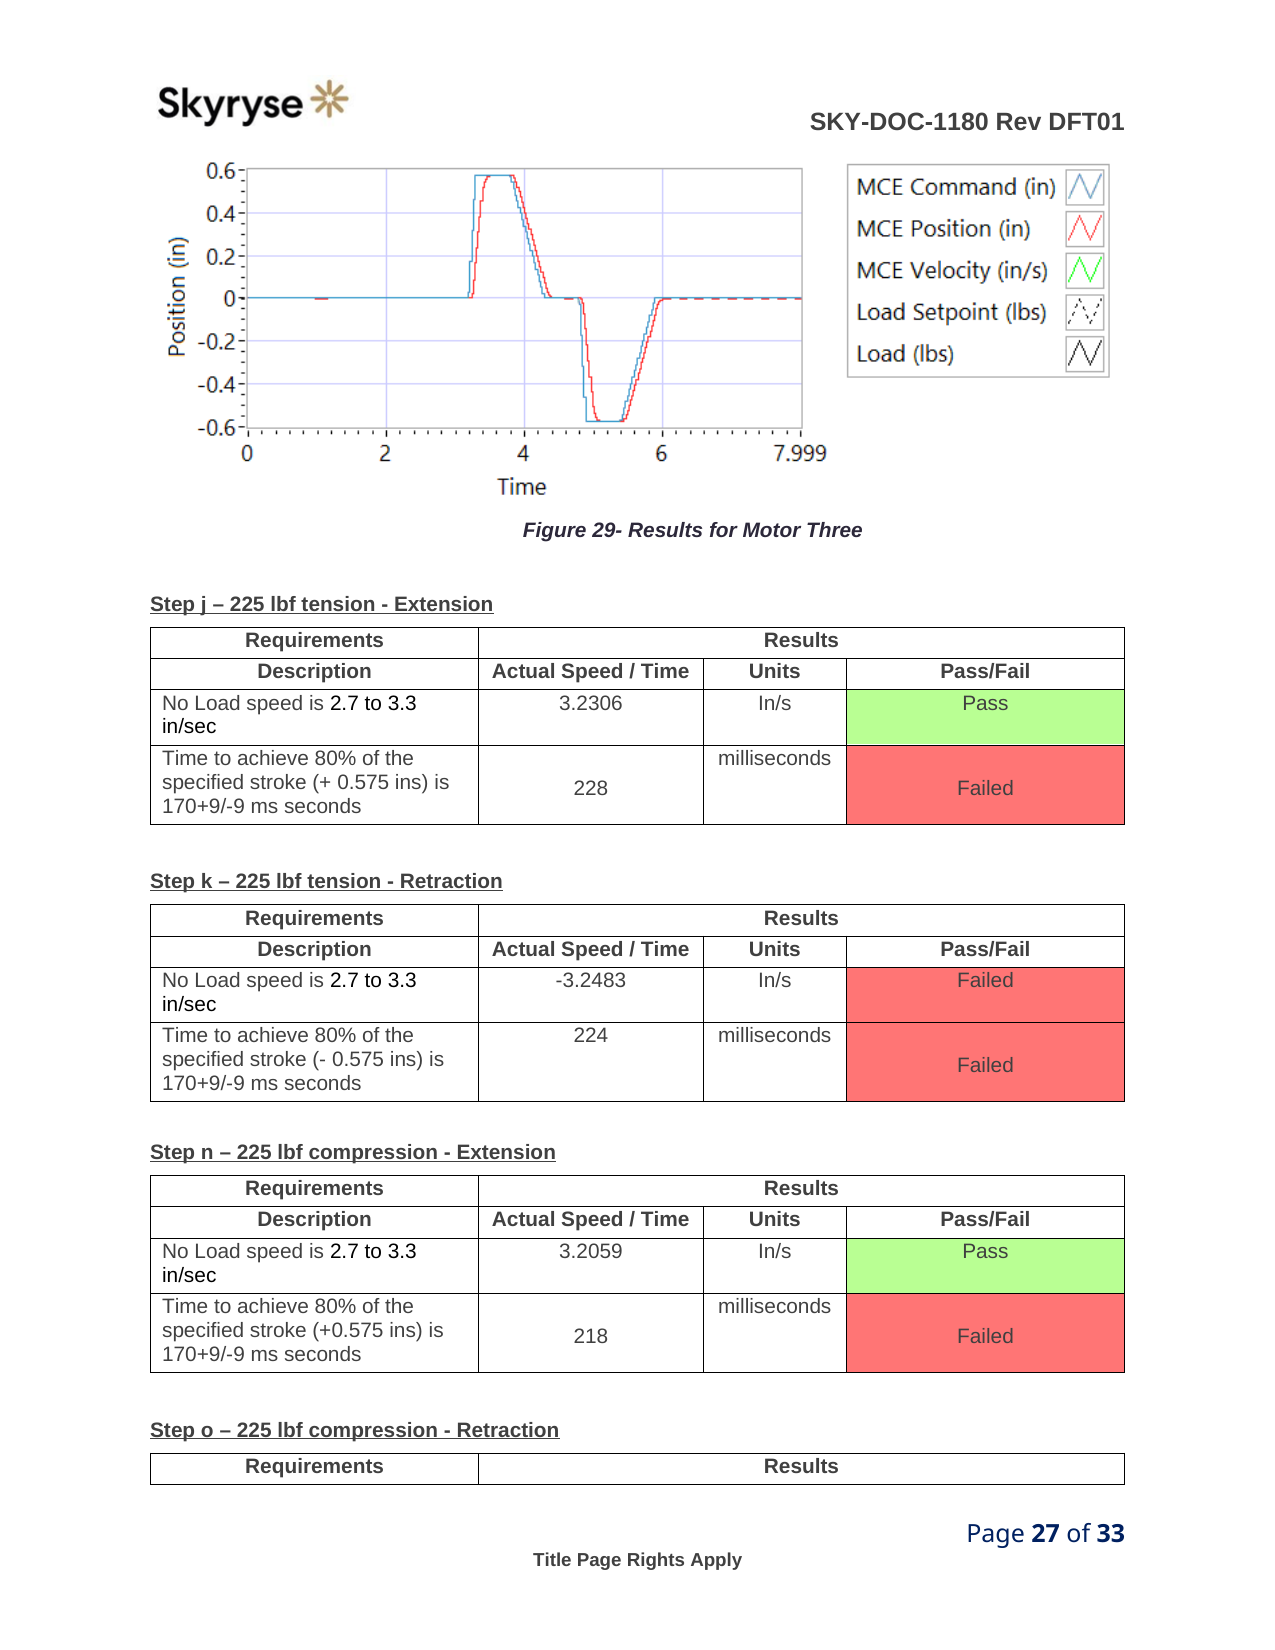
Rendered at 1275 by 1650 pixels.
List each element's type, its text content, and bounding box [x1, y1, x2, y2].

table_cell Actual Speed / Time [479, 659, 703, 689]
table_cell Failed [847, 746, 1124, 824]
table_cell Pass [847, 1239, 1124, 1293]
table_cell 228 [479, 746, 703, 824]
table_cell 218 [479, 1294, 703, 1372]
table_header Requirements [151, 1176, 478, 1206]
table_header Requirements [151, 1454, 478, 1484]
table_cell Description [151, 1207, 478, 1237]
table_cell Time to achieve 80% of the specified stroke (+ 0.575 ins) is 170+9/-9 ms seconds [151, 746, 478, 824]
table_cell milliseconds [704, 1294, 846, 1372]
table_cell Failed [847, 1023, 1124, 1101]
table_cell Units [704, 659, 846, 689]
table_cell Actual Speed / Time [479, 1207, 703, 1237]
picture [150, 156, 1125, 507]
table_cell Failed [847, 1294, 1124, 1372]
text Step n – 225 lbf compression - Extension [150, 1140, 1125, 1164]
table_cell Description [151, 937, 478, 967]
table_header Requirements [151, 628, 478, 658]
table_cell In/s [704, 1239, 846, 1293]
table_cell Pass/Fail [847, 1207, 1124, 1237]
table_header Results [479, 1176, 1124, 1206]
table_cell Pass [847, 690, 1124, 744]
table_cell 3.2306 [479, 690, 703, 744]
table_cell Pass/Fail [847, 659, 1124, 689]
table_cell In/s [704, 968, 846, 1022]
table_cell -3.2483 [479, 968, 703, 1022]
table_cell Time to achieve 80% of the specified stroke (+0.575 ins) is 170+9/-9 ms seconds [151, 1294, 478, 1372]
table_cell Actual Speed / Time [479, 937, 703, 967]
table_cell Time to achieve 80% of the specified stroke (- 0.575 ins) is 170+9/-9 ms seconds [151, 1023, 478, 1101]
table_cell milliseconds [704, 746, 846, 824]
table_header Results [479, 628, 1124, 658]
table_cell 224 [479, 1023, 703, 1101]
table_cell Description [151, 659, 478, 689]
table_cell milliseconds [704, 1023, 846, 1101]
table_header Requirements [151, 905, 478, 936]
table_cell Failed [847, 968, 1124, 1022]
table_cell Pass/Fail [847, 937, 1124, 967]
text Step k – 225 lbf tension - Retraction [150, 869, 1125, 893]
table_cell No Load speed is 2.7 to 3.3 in/sec [151, 690, 478, 744]
picture [150, 75, 357, 130]
text Step o – 225 lbf compression - Retraction [150, 1417, 1125, 1441]
table_cell In/s [704, 690, 846, 744]
table_cell Units [704, 937, 846, 967]
table_cell No Load speed is 2.7 to 3.3 in/sec [151, 968, 478, 1022]
table_cell No Load speed is 2.7 to 3.3 in/sec [151, 1239, 478, 1293]
table_cell 3.2059 [479, 1239, 703, 1293]
table_header Results [479, 1454, 1124, 1484]
text Step j – 225 lbf tension - Extension [150, 592, 1125, 616]
table_header Results [479, 905, 1124, 936]
table_cell Units [704, 1207, 846, 1237]
